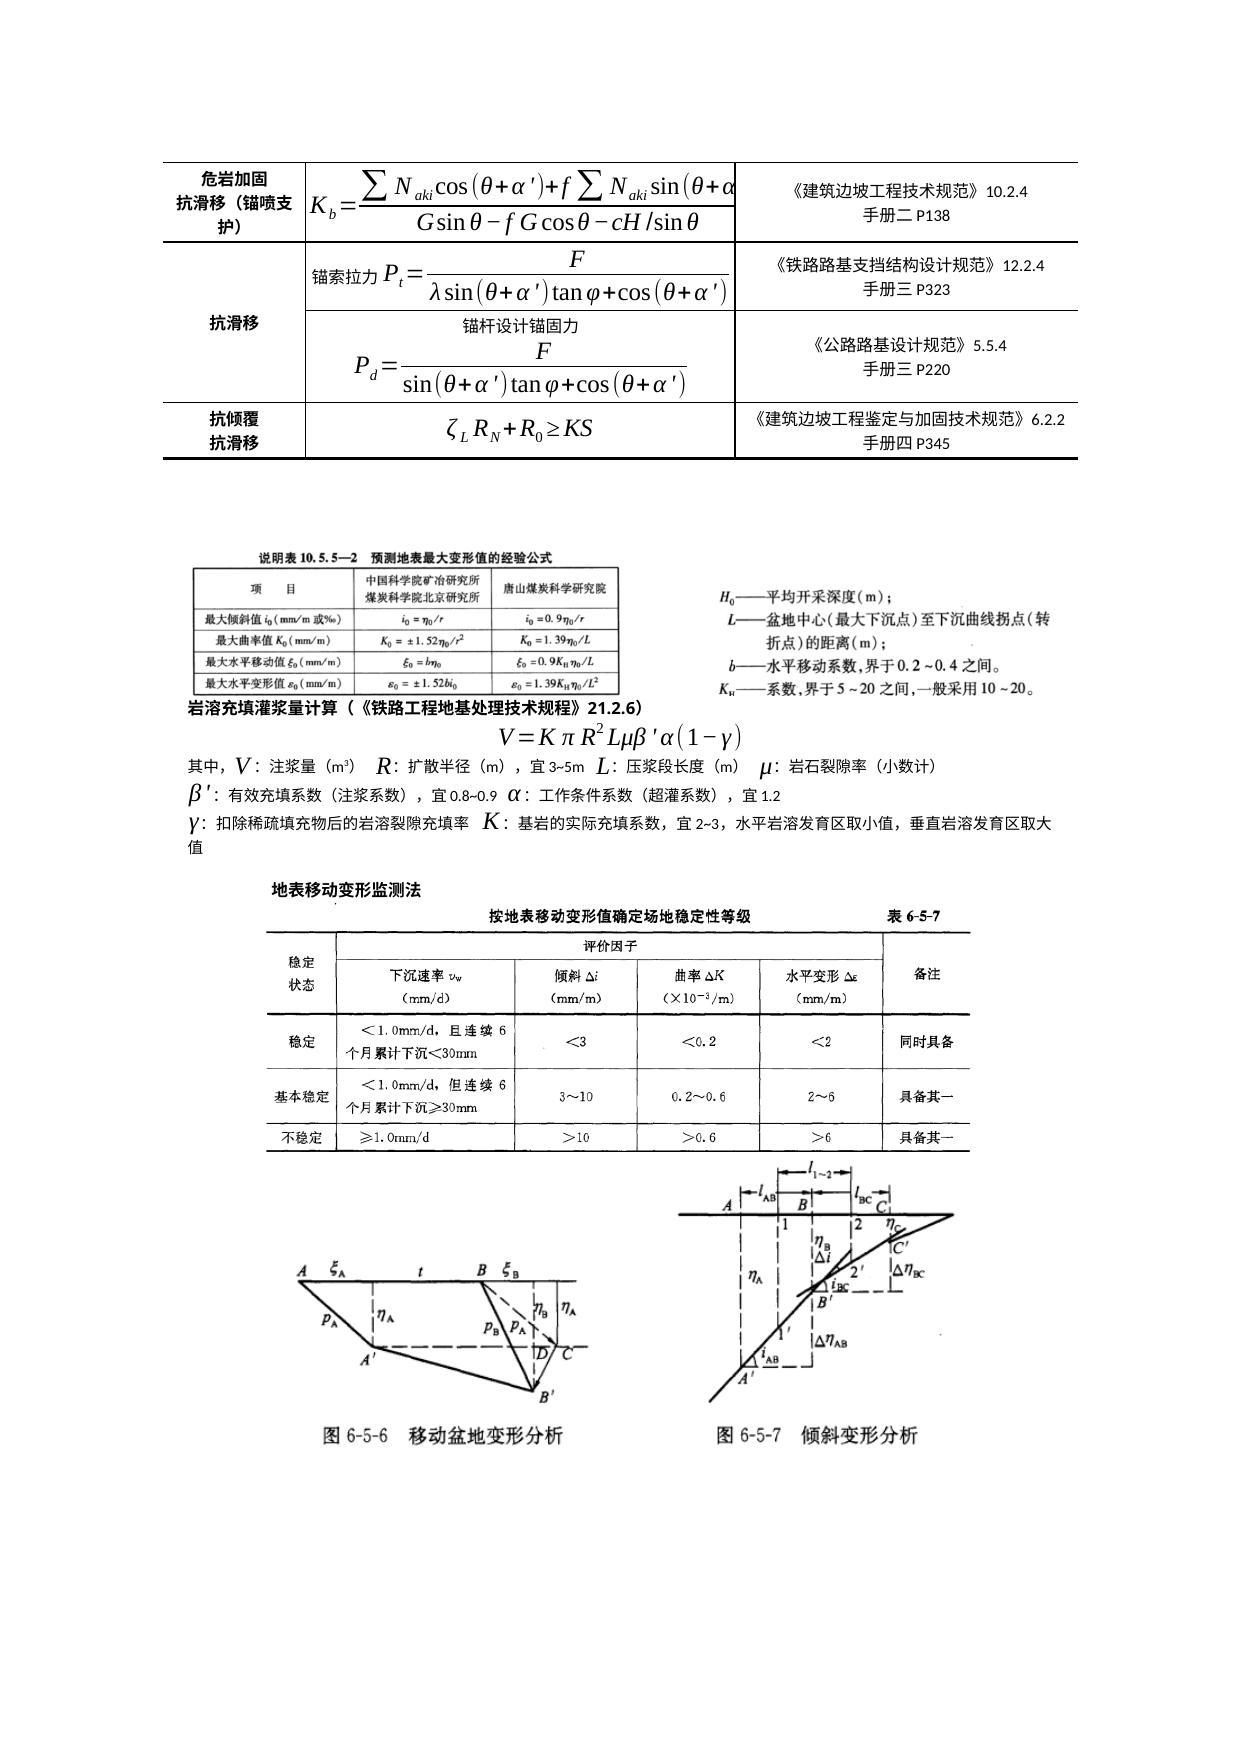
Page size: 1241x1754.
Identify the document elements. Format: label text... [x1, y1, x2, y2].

text 岩溶充填灌浆量计算（《铁路工程地基处理技术规程》21.2.6） [187, 695, 1053, 719]
table_cell [306, 403, 734, 457]
table_cell 锚索拉力 [306, 243, 734, 309]
text ：有效充填系数（注浆系数），宜0.8~0.9 ：工作条件系数（超灌系数），宜1.2 [187, 780, 1053, 807]
table_cell 《建筑边坡工程技术规范》10.2.4 手册二 P138 [736, 163, 1078, 241]
picture [190, 550, 1053, 696]
text 其中，：注浆量（m3） ：扩散半径（m），宜3~5m ：压浆段长度（m） ：岩石裂隙率（小数计） [187, 752, 1053, 780]
table_cell 锚杆设计锚固力 [306, 311, 734, 402]
table_cell 抗滑移 [163, 243, 305, 402]
table_cell 《铁路路基支挡结构设计规范》12.2.4 手册三 P323 [736, 243, 1078, 309]
table_cell [306, 163, 734, 241]
table_cell 危岩加固 抗滑移（锚喷支护） [163, 163, 305, 241]
table_cell 抗倾覆 抗滑移 [163, 403, 305, 457]
table_cell 《建筑边坡工程鉴定与加固技术规范》6.2.2 手册四 P345 [736, 403, 1078, 457]
picture [265, 901, 975, 1449]
table_cell 《公路路基设计规范》5.5.4 手册三 P220 [736, 311, 1078, 402]
text ：扣除稀疏填充物后的岩溶裂隙充填率 ：基岩的实际充填系数，宜2~3，水平岩溶发育区取小值，垂直岩溶发育区取大值 [187, 807, 1053, 858]
text 地表移动变形监测法 [187, 877, 1053, 901]
